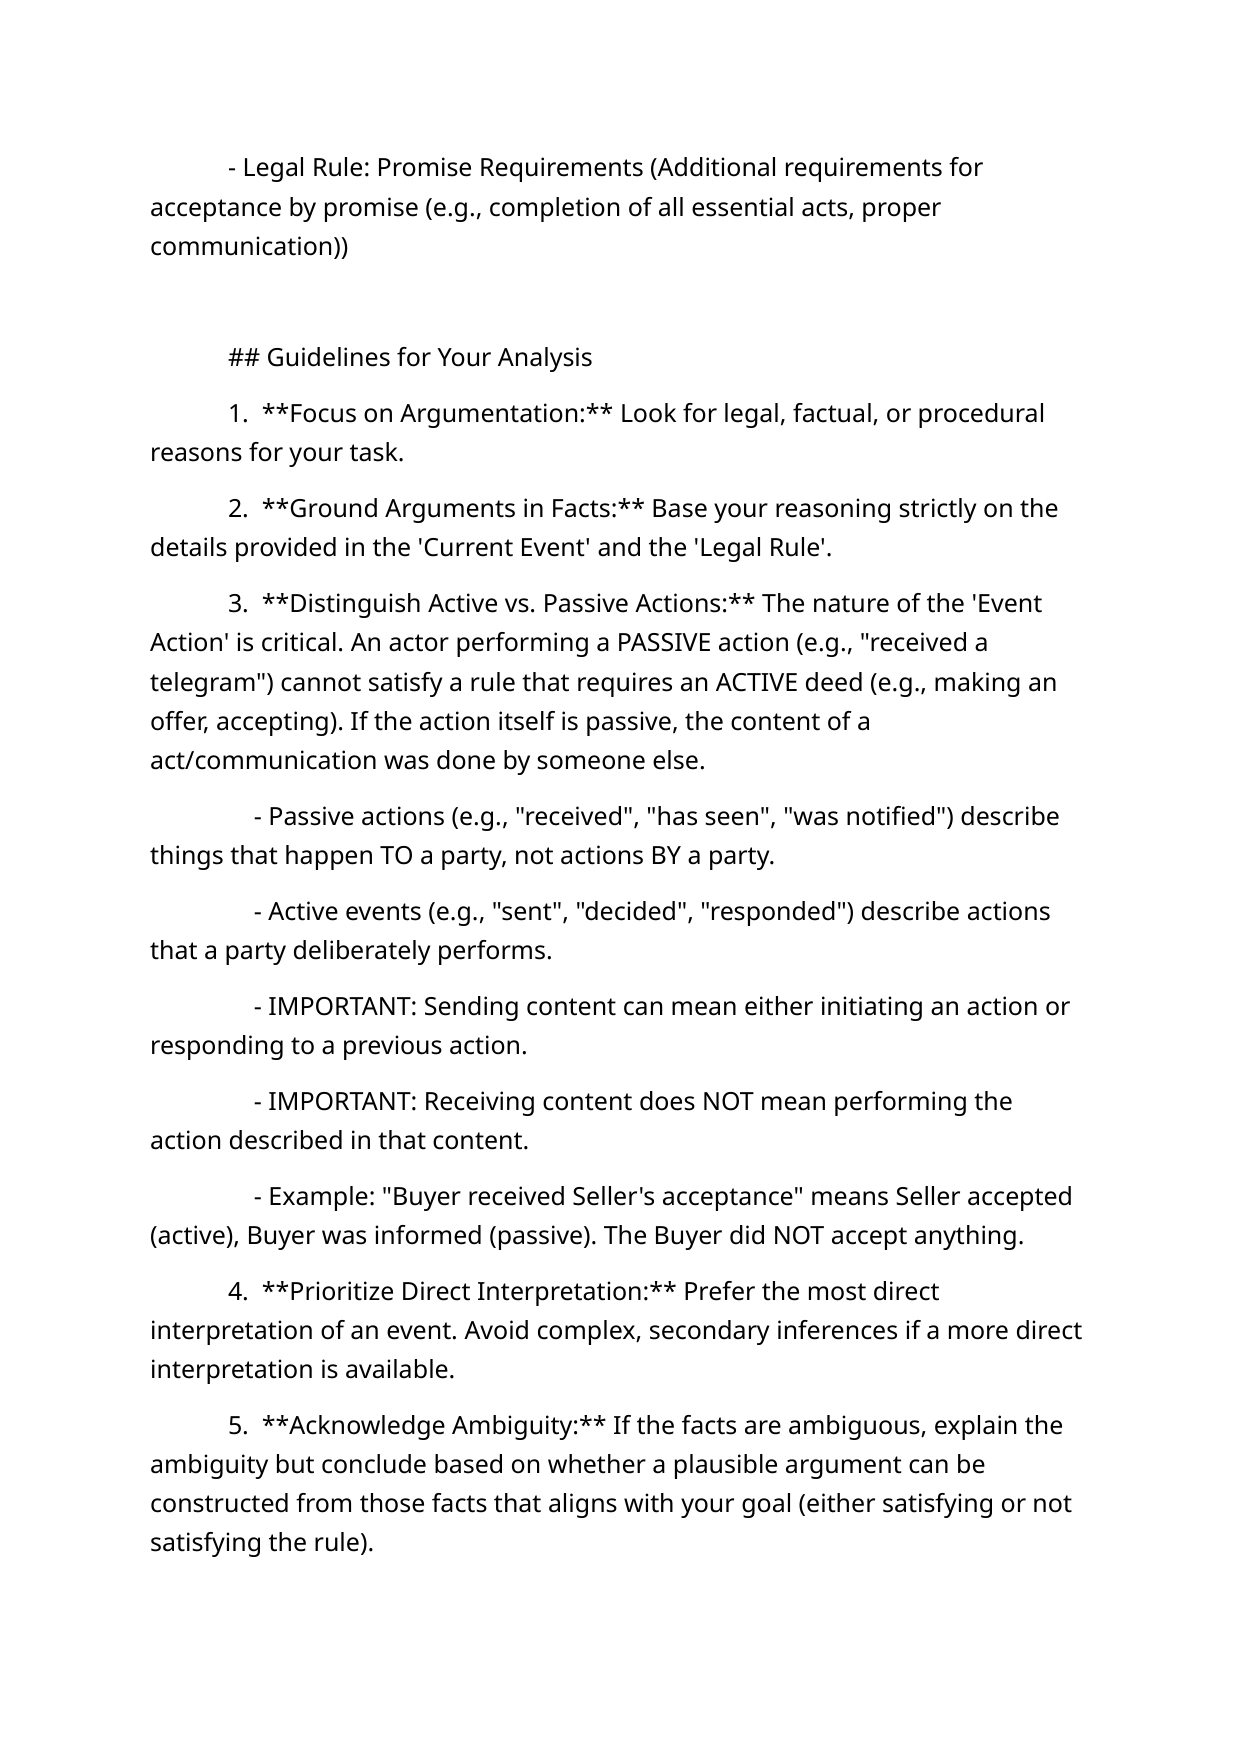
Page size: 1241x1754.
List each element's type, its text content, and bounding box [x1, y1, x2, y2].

text 4. **Prioritize Direct Interpretation:** Prefer the most direct interpretation of an event. Avoid complex, secondary inferences if a more direct interpretation is available. [150, 1273, 1090, 1386]
text - Legal Rule: Promise Requirements (Additional requirements for acceptance by promise (e.g., completion of all essential acts, proper communication)) [150, 150, 1090, 262]
text 5. **Acknowledge Ambiguity:** If the facts are ambiguous, explain the ambiguity but conclude based on whether a plausible argument can be constructed from those facts that aligns with your goal (either satisfying or not satisfying the rule). [150, 1407, 1090, 1559]
text - Active events (e.g., "sent", "decided", "responded") describe actions that a party deliberately performs. [150, 893, 1090, 967]
text 3. **Distinguish Active vs. Passive Actions:** The nature of the 'Event Action' is critical. An actor performing a PASSIVE action (e.g., "received a telegram") cannot satisfy a rule that requires an ACTIVE deed (e.g., making an offer, accepting). If the action itself is passive, the content of a act/communication was done by someone else. [150, 586, 1090, 777]
text ## Guidelines for Your Analysis [150, 340, 1090, 374]
text - IMPORTANT: Sending content can mean either initiating an action or responding to a previous action. [150, 988, 1090, 1062]
text - Passive actions (e.g., "received", "has seen", "was notified") describe things that happen TO a party, not actions BY a party. [150, 798, 1090, 872]
text - IMPORTANT: Receiving content does NOT mean performing the action described in that content. [150, 1083, 1090, 1157]
text - Example: "Buyer received Seller's acceptance" means Seller accepted (active), Buyer was informed (passive). The Buyer did NOT accept anything. [150, 1178, 1090, 1252]
text 1. **Focus on Argumentation:** Look for legal, factual, or procedural reasons for your task. [150, 396, 1090, 469]
text 2. **Ground Arguments in Facts:** Base your reasoning strictly on the details provided in the 'Current Event' and the 'Legal Rule'. [150, 491, 1090, 564]
